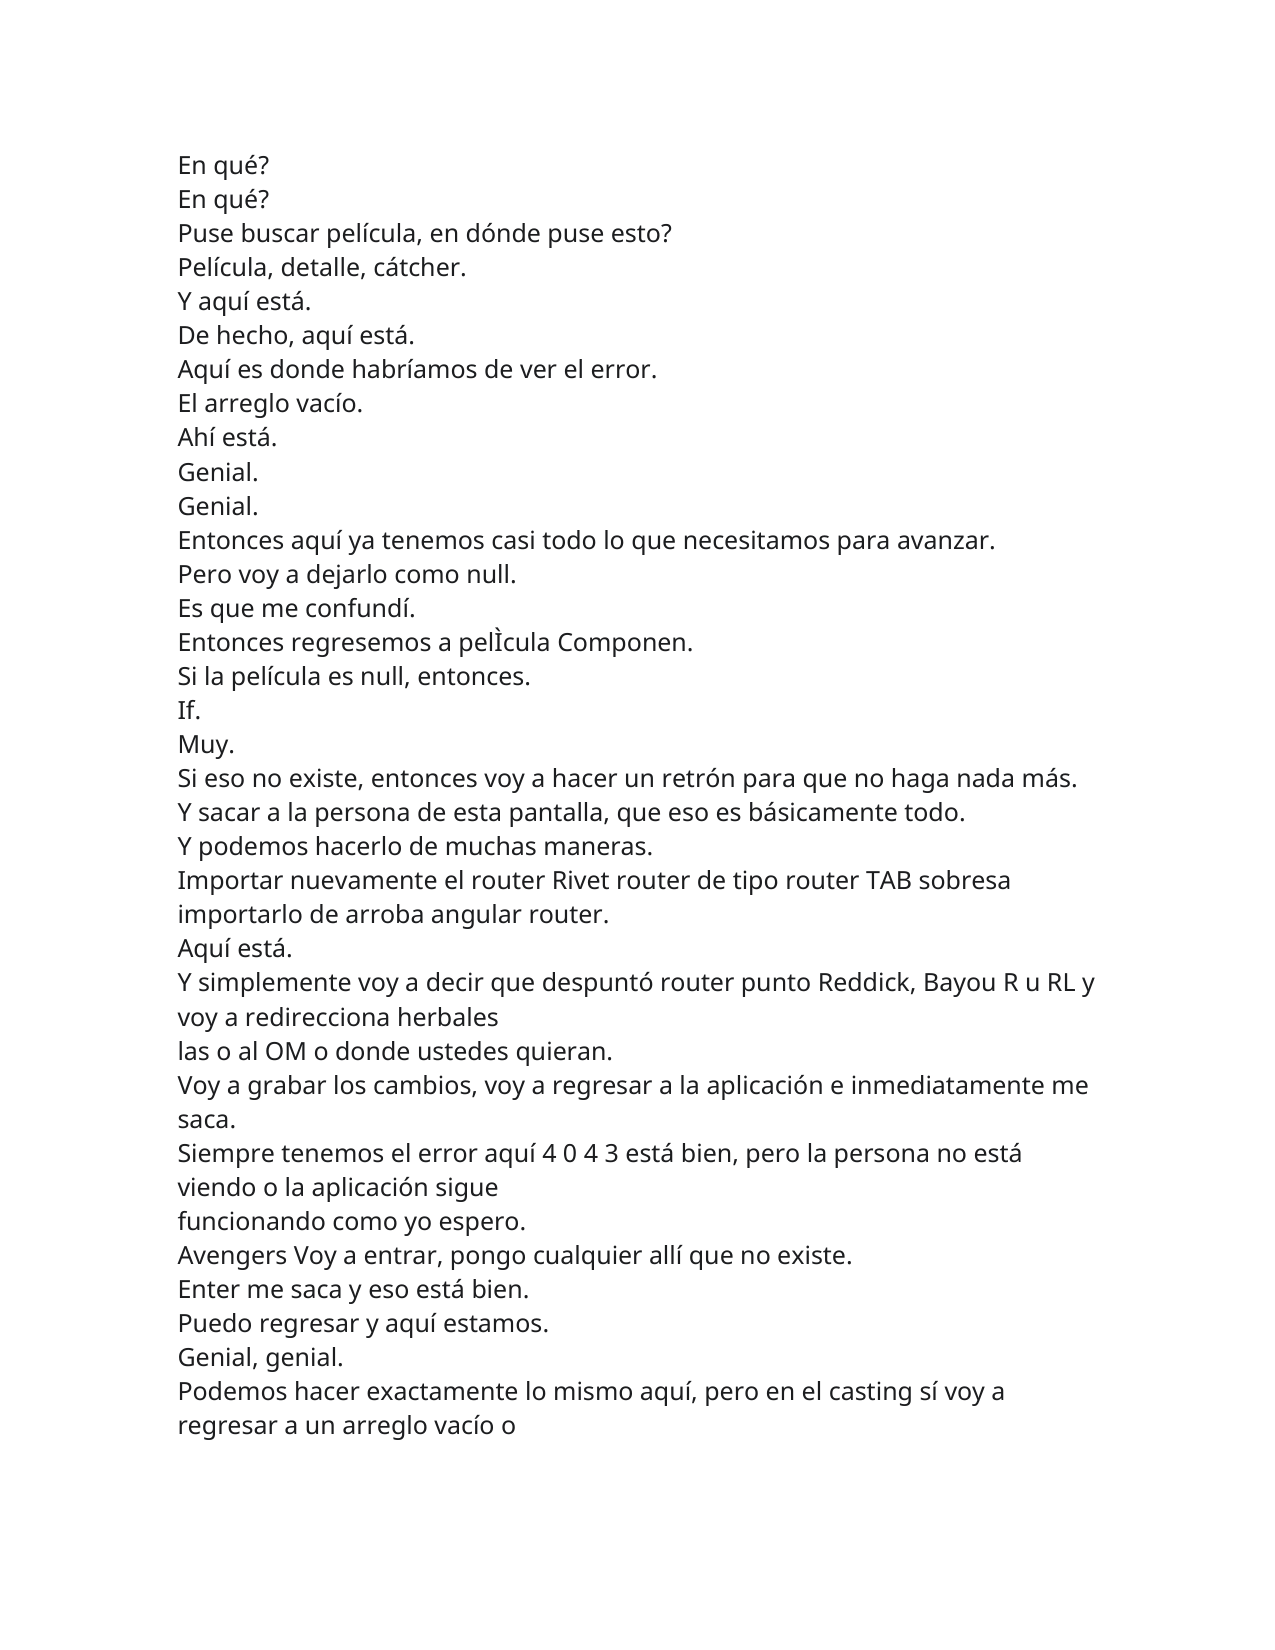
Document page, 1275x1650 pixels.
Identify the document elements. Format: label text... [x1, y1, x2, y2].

text Puedo regresar y aquí estamos. [177, 1306, 1098, 1340]
text Y aquí está. [177, 284, 1098, 318]
text El arreglo vacío. [177, 386, 1098, 420]
text En qué? [177, 182, 1098, 216]
text Importar nuevamente el router Rivet router de tipo router TAB sobresa importarlo de arroba angular router. [177, 863, 1098, 931]
text Avengers Voy a entrar, pongo cualquier allí que no existe. [177, 1238, 1098, 1272]
text Y podemos hacerlo de muchas maneras. [177, 829, 1098, 863]
text Genial. [177, 454, 1098, 488]
text Película, detalle, cátcher. [177, 250, 1098, 284]
text Genial. [177, 488, 1098, 522]
text Es que me confundí. [177, 590, 1098, 624]
text Siempre tenemos el error aquí 4 0 4 3 está bien, pero la persona no está viendo o la aplicación sigue [177, 1135, 1098, 1203]
text las o al OM o donde ustedes quieran. [177, 1033, 1098, 1067]
text funcionando como yo espero. [177, 1203, 1098, 1238]
text Aquí está. [177, 931, 1098, 965]
text Ahí está. [177, 420, 1098, 454]
text De hecho, aquí está. [177, 318, 1098, 352]
text Enter me saca y eso está bien. [177, 1272, 1098, 1306]
text If. [177, 693, 1098, 727]
text En qué? [177, 148, 1098, 182]
text Y simplemente voy a decir que despuntó router punto Reddick, Bayou R u RL y voy a redirecciona herbales [177, 965, 1098, 1033]
text Genial, genial. [177, 1340, 1098, 1374]
text Podemos hacer exactamente lo mismo aquí, pero en el casting sí voy a regresar a un arreglo vacío o [177, 1374, 1098, 1442]
text Pero voy a dejarlo como null. [177, 556, 1098, 590]
text Puse buscar película, en dónde puse esto? [177, 216, 1098, 250]
text Voy a grabar los cambios, voy a regresar a la aplicación e inmediatamente me saca. [177, 1067, 1098, 1135]
text Muy. [177, 727, 1098, 761]
text Entonces regresemos a pelÌcula Componen. [177, 624, 1098, 658]
text Si eso no existe, entonces voy a hacer un retrón para que no haga nada más. [177, 761, 1098, 795]
text Aquí es donde habríamos de ver el error. [177, 352, 1098, 386]
text Entonces aquí ya tenemos casi todo lo que necesitamos para avanzar. [177, 522, 1098, 556]
text Si la película es null, entonces. [177, 658, 1098, 693]
text Y sacar a la persona de esta pantalla, que eso es básicamente todo. [177, 795, 1098, 829]
